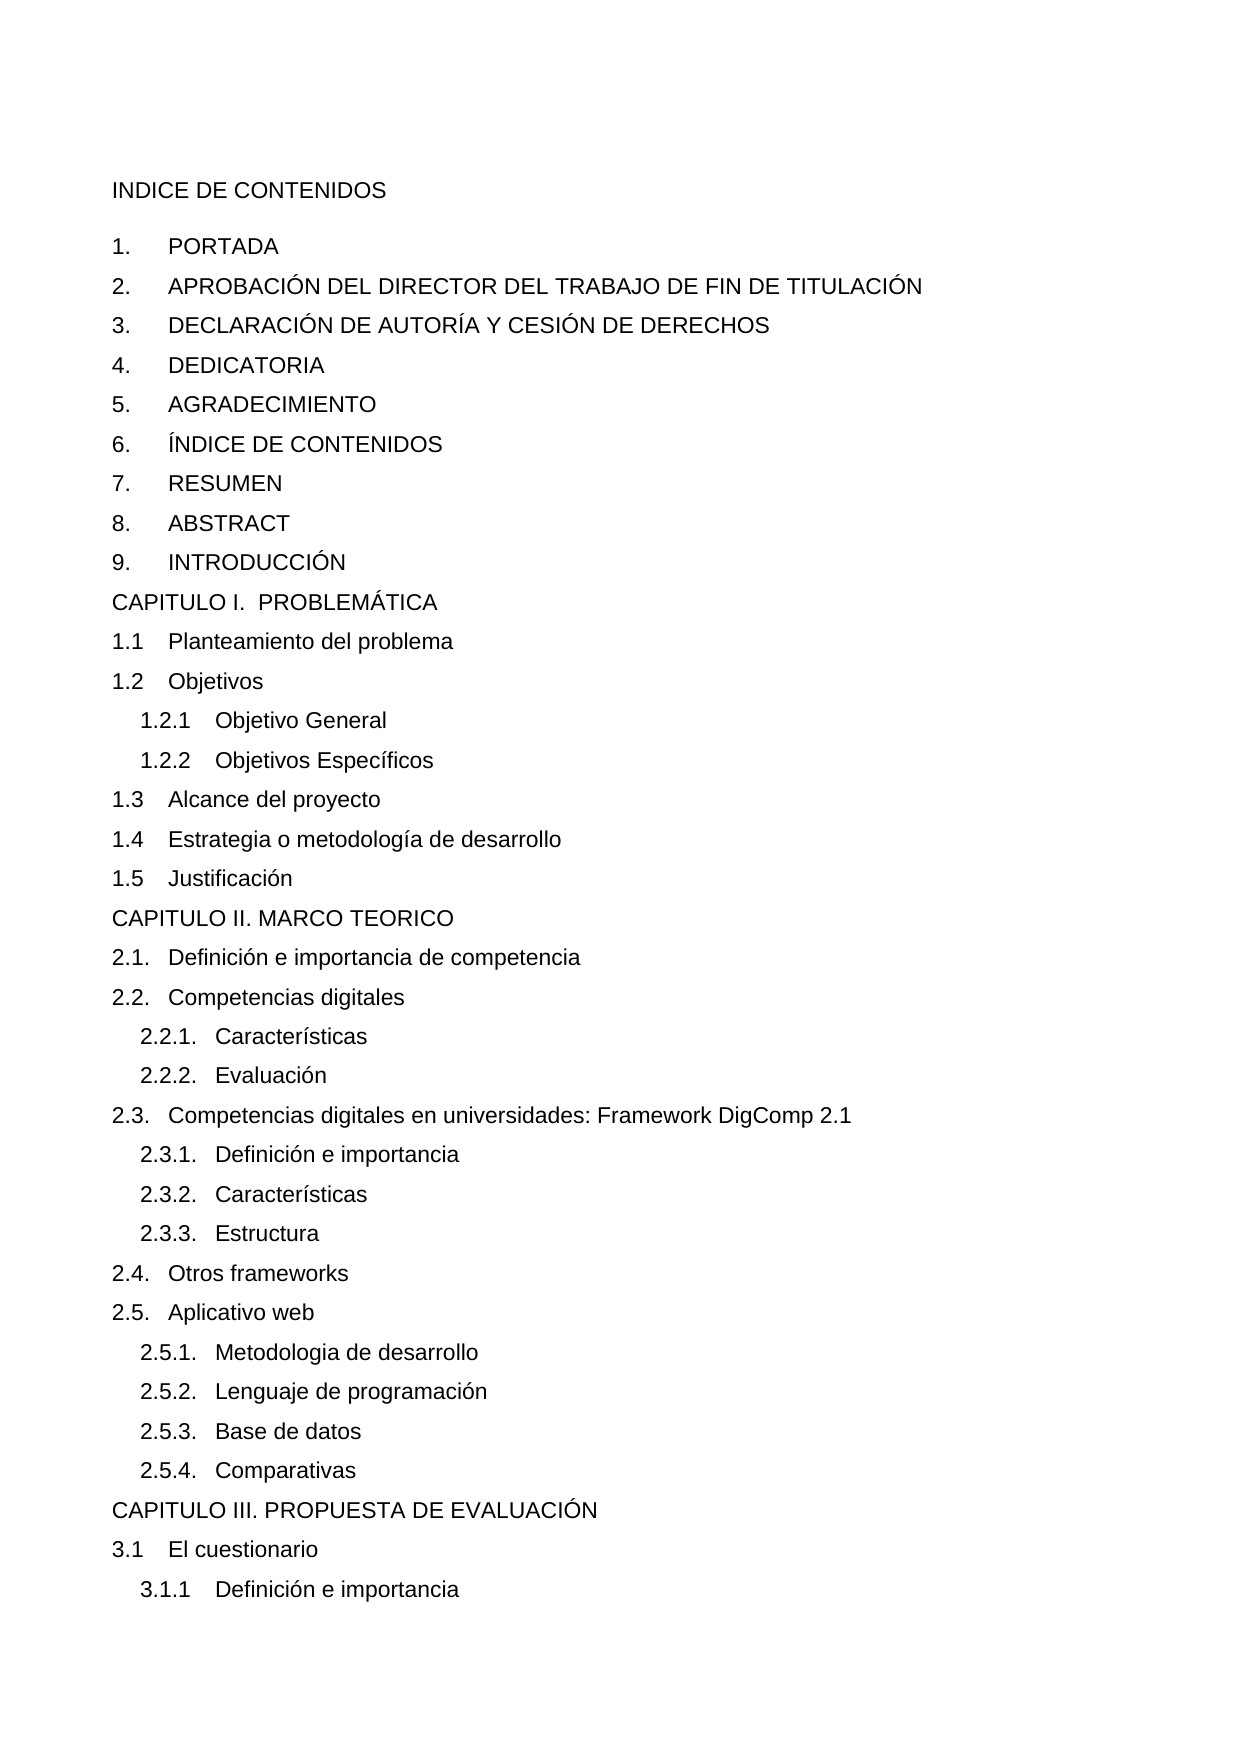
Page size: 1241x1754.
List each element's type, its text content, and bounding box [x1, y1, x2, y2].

list Competencias digitales en universidades: Framework DigComp 2.1 [112, 1102, 1122, 1128]
list Objetivos [112, 668, 1122, 694]
list Objetivo General [140, 707, 1122, 733]
list APROBACIÓN DEL DIRECTOR DEL TRABAJO DE FIN DE TITULACIÓN [112, 273, 1122, 299]
text CAPITULO I. PROBLEMÁTICA [112, 589, 1122, 615]
list INTRODUCCIÓN [112, 549, 1122, 576]
list Competencias digitales [112, 983, 1122, 1010]
list Definición e importancia de competencia [112, 944, 1122, 970]
list El cuestionario [112, 1536, 1122, 1562]
list Aplicativo web [112, 1299, 1122, 1326]
list Otros frameworks [112, 1260, 1122, 1286]
list Metodologia de desarrollo [140, 1339, 1122, 1365]
list Definición e importancia [140, 1141, 1122, 1168]
list Definición e importancia [140, 1576, 1122, 1602]
list PORTADA [112, 233, 1122, 260]
list Planteamiento del problema [112, 628, 1122, 654]
list Evaluación [140, 1062, 1122, 1089]
list Estructura [140, 1220, 1122, 1247]
list DECLARACIÓN DE AUTORÍA Y CESIÓN DE DERECHOS [112, 312, 1122, 339]
list RESUMEN [112, 470, 1122, 497]
list Justificación [112, 865, 1122, 891]
list Estrategia o metodología de desarrollo [112, 826, 1122, 852]
list Objetivos Específicos [140, 747, 1122, 773]
list ÍNDICE DE CONTENIDOS [112, 431, 1122, 457]
list Base de datos [140, 1418, 1122, 1444]
list Comparativas [140, 1457, 1122, 1483]
list Alcance del proyecto [112, 786, 1122, 812]
list Lenguaje de programación [140, 1378, 1122, 1404]
list AGRADECIMIENTO [112, 391, 1122, 418]
text CAPITULO II. MARCO TEORICO [112, 904, 1122, 931]
list Características [140, 1181, 1122, 1207]
list ABSTRACT [112, 510, 1122, 536]
text INDICE DE CONTENIDOS [112, 177, 1122, 203]
list Características [140, 1023, 1122, 1049]
list DEDICATORIA [112, 352, 1122, 378]
text CAPITULO III. PROPUESTA DE EVALUACIÓN [112, 1497, 1122, 1523]
